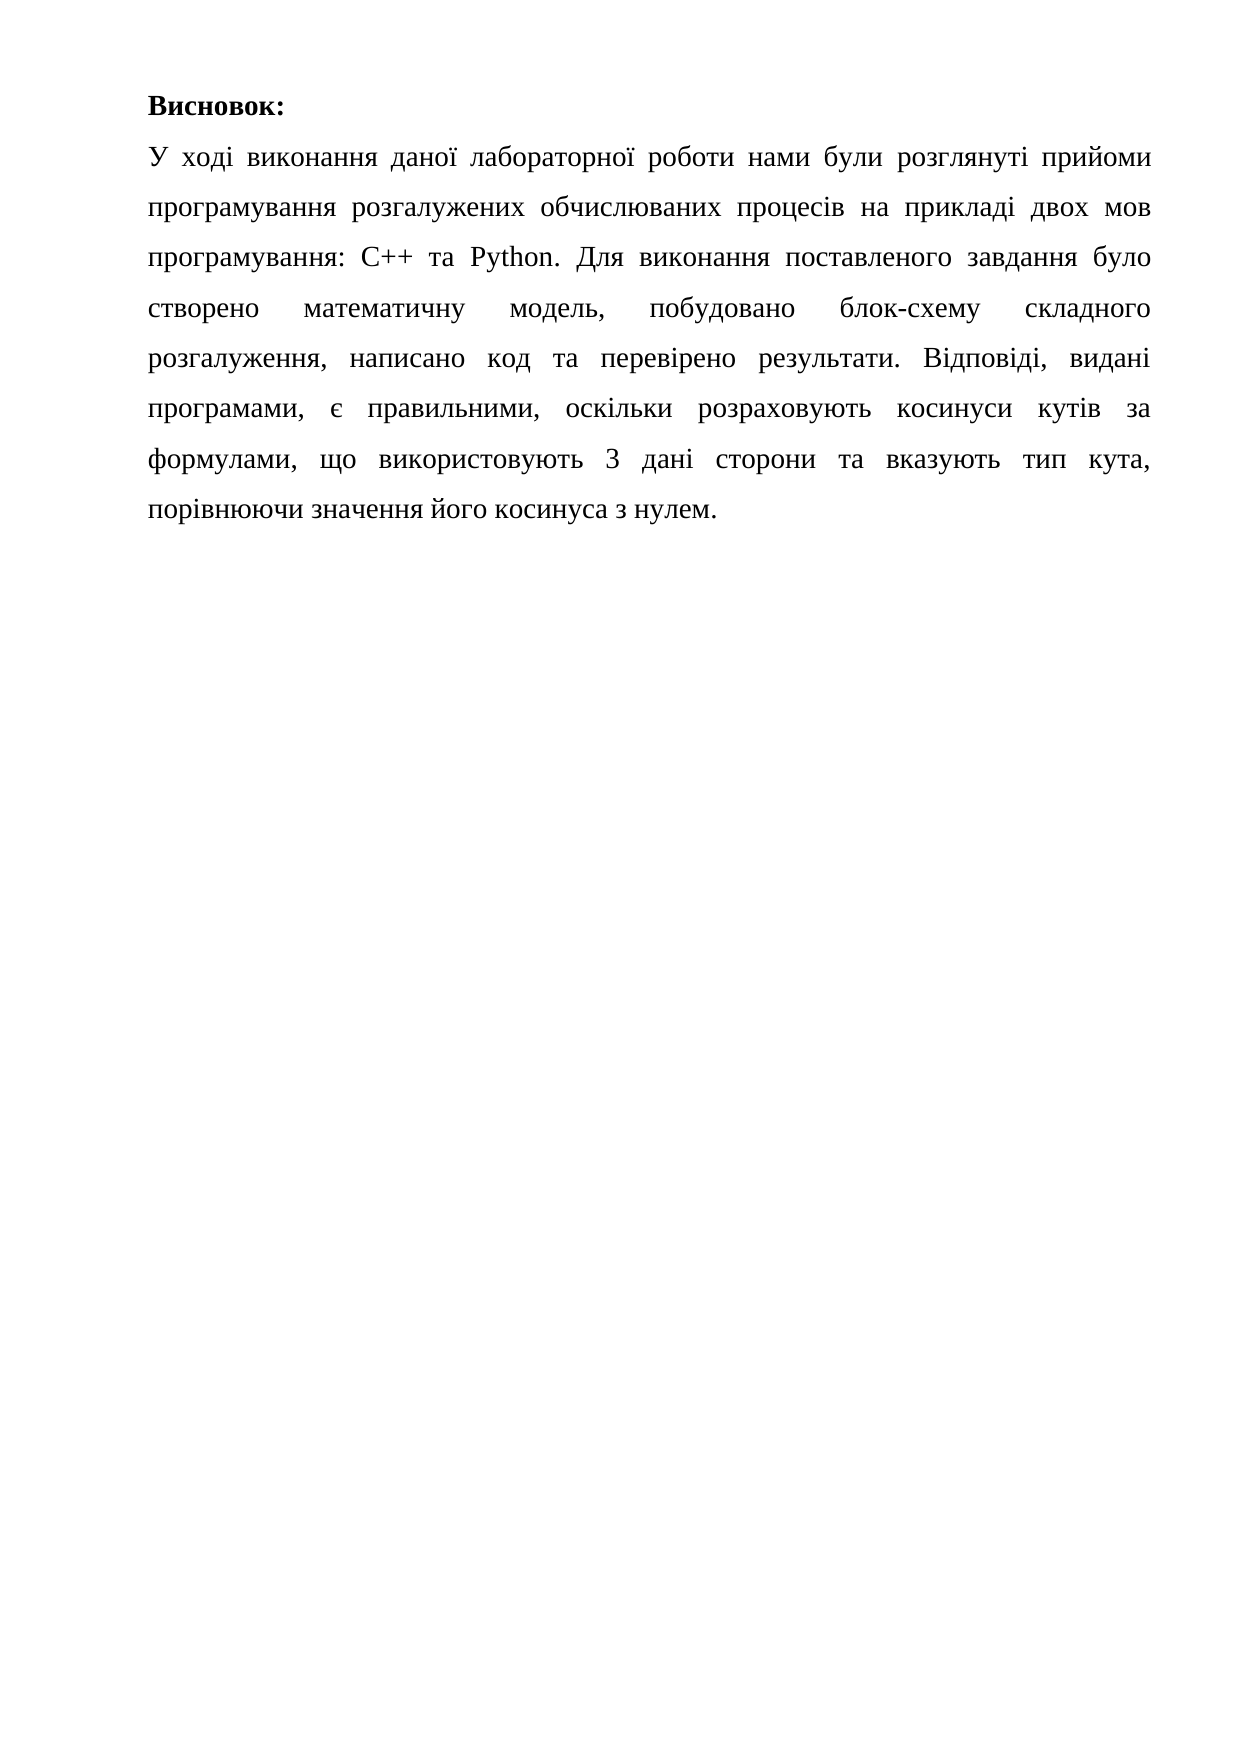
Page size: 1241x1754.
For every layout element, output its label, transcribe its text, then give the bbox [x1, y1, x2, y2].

text Висновок: [148, 88, 1152, 122]
text У ході виконання даної лабораторної роботи нами були розглянуті прийоми програмування розгалужених обчислюваних процесів на прикладі двох мов програмування: C++ та Python. Для виконання поставленого завдання було створено математичну модель, побудовано блок-схему складного розгалуження, написано код та перевірено результати. Відповіді, видані програмами, є правильними, оскільки розраховують косинуси кутів за формулами, що використовують 3 дані сторони та вказують тип кута, порівнюючи значення його косинуса з нулем. [148, 139, 1152, 524]
